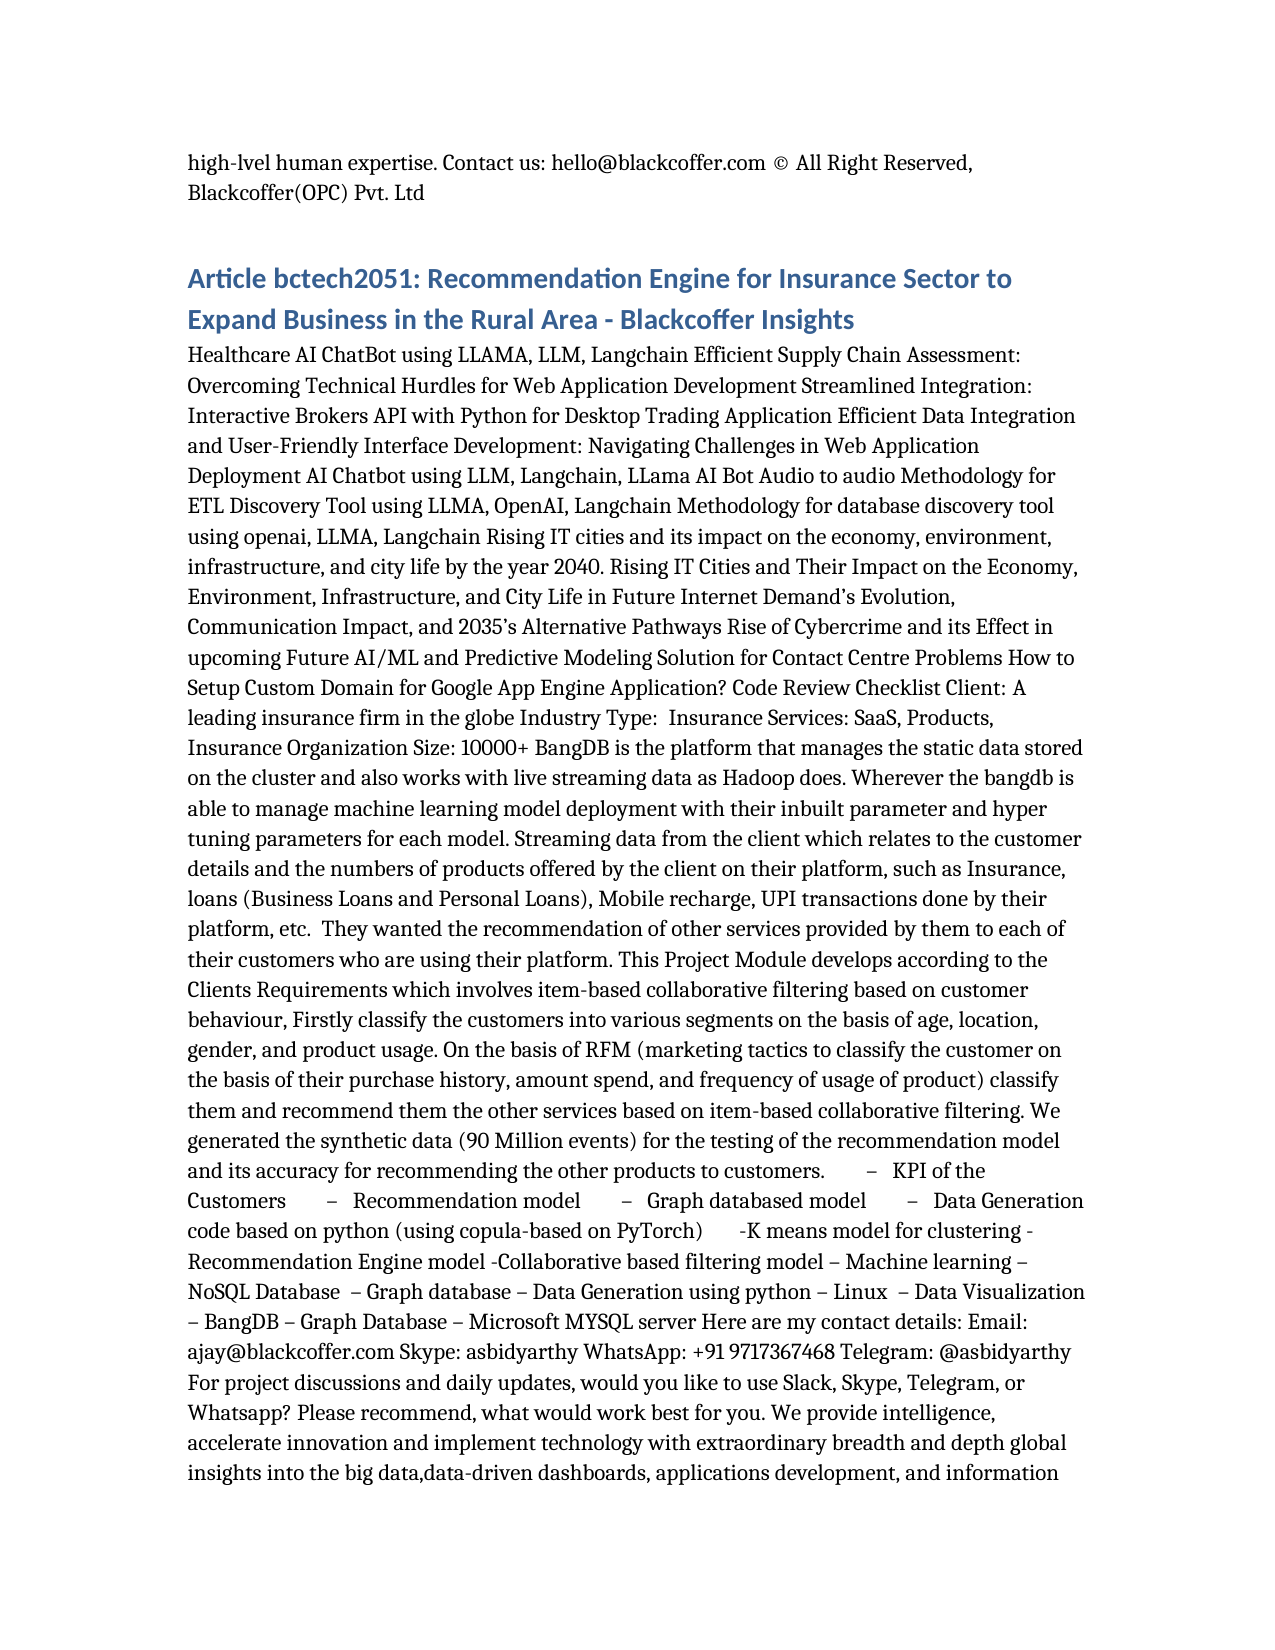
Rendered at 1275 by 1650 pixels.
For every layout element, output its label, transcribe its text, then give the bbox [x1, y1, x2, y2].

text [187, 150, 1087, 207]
subtitle Article bctech2051: Recommendation Engine for Insurance Sector to Expand Business in the Rural Area - Blackcoffer Insights [187, 260, 1087, 337]
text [187, 342, 1087, 1486]
